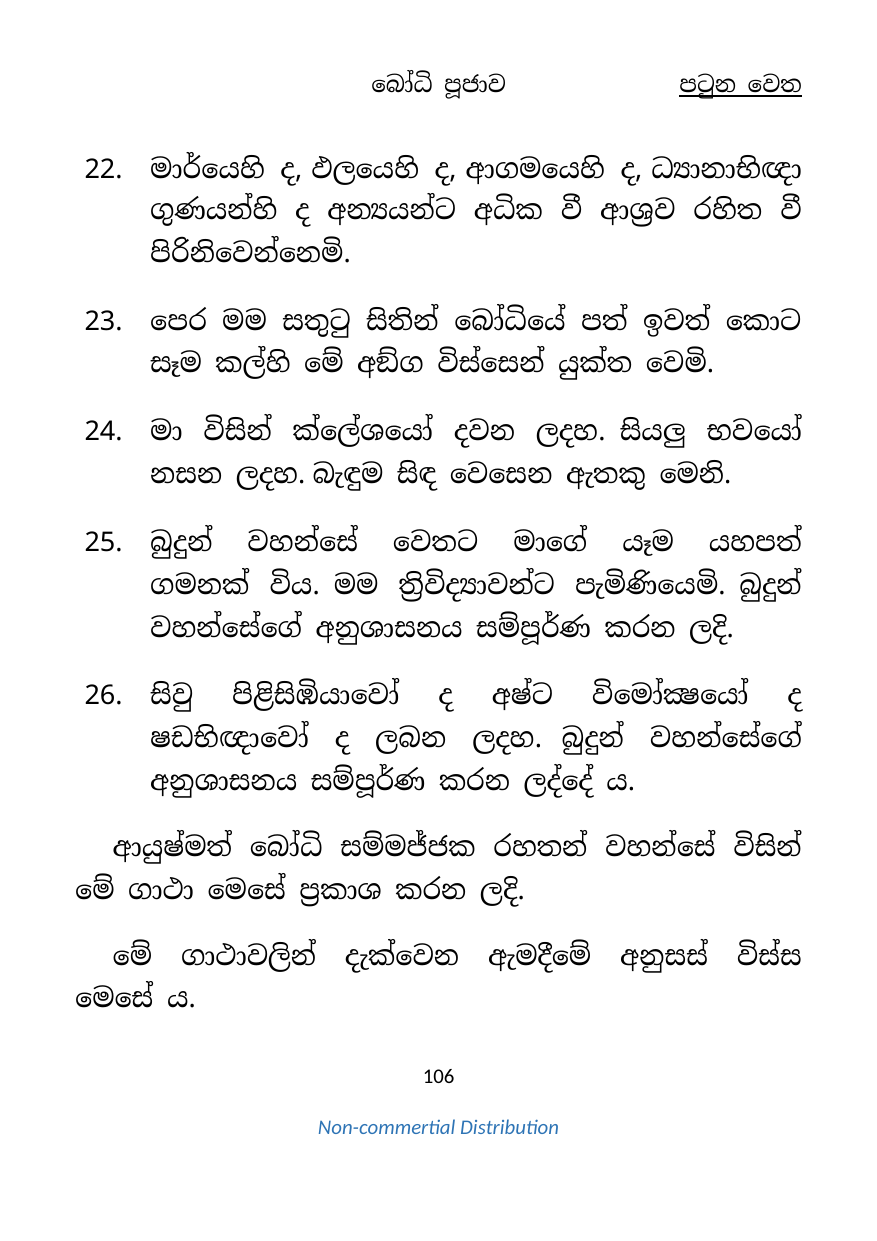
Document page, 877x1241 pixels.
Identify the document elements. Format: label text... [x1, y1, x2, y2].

text ආයුෂ්මත් බෝධි සම්මජ්ජක රහතන් වහන්සේ විසින් මේ ගාථා මෙසේ ප්‍ර‍කාශ කරන ලදි. [75, 829, 802, 907]
list පෙර මම සතුටු සිතින් බෝධියේ පත් ඉවත් කොට සෑම කල්හි මේ අඞ්ග විස්සෙන් යුක්ත වෙමි. [84, 301, 802, 381]
list බුදුන් වහන්සේ වෙතට මාගේ යෑම යහපත් ගමනක් විය. මම ත්‍රිවිද්‍යාවන්ට පැමිණියෙමි. බුදුන් වහන්සේගේ අනුශාසනය සම්පූර්ණ කරන ලදි. [84, 522, 802, 645]
text මේ ගාථාවලින් දැක්වෙන ඇමදීමේ අනුසස් විස්ස මෙසේ ය. [75, 938, 802, 1016]
list මාර්යෙහි ද, ඵලයෙහි ද, ආගමයෙහි ද, ධ්‍යානාභිඥා ගුණයන්හි ද අන්‍යයන්ට අධික වී ආශ්‍ර‍ව රහිත වී පිරිනිවෙන්නෙමි. [84, 150, 802, 271]
list මා විසින් ක්ලේශයෝ දවන ලදහ. සියලු භවයෝ නසන ලදහ. බැඳුම සිඳ වෙසෙන ඇතකු මෙනි. [84, 412, 802, 492]
list සිවු පිළිසිඹියාවෝ ද අෂ්ට විමෝක්‍ෂයෝ ද ෂඩභිඥාවෝ ද ලබන ලදහ. බුදුන් වහන්සේගේ අනුශාසනය සම්පූර්ණ කරන ලද්දේ ය. [84, 676, 802, 799]
